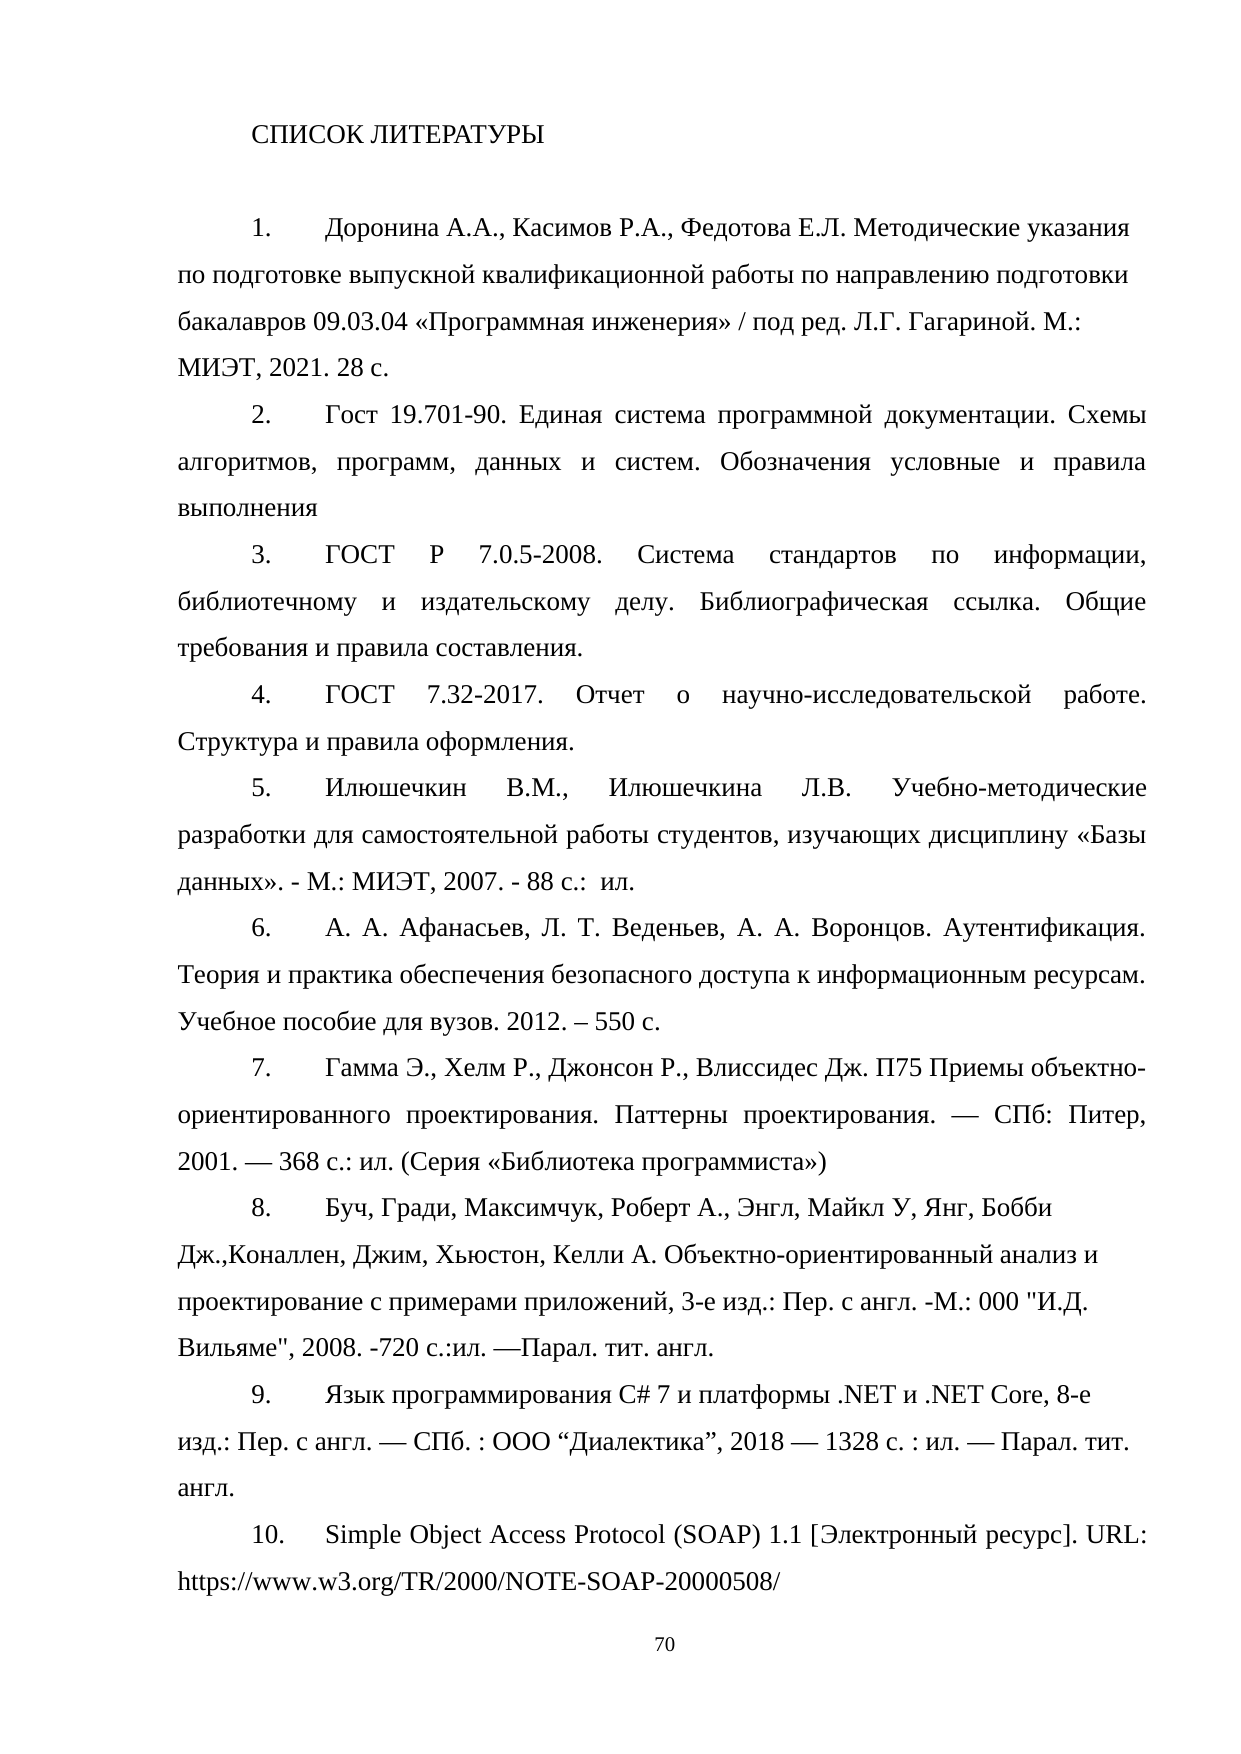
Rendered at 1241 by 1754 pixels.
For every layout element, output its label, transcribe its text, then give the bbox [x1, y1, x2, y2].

list Гост 19.701-90. Единая система программной документации. Схемы алгоритмов, программ, данных и систем. Обозначения условные и правила выполнения [177, 398, 1147, 523]
list А. А. Афанасьев, Л. Т. Веденьев, А. А. Воронцов. Аутентификация. Теория и практика обеспечения безопасного доступа к информационным ресурсам. Учебное пособие для вузов. 2012. – 550 с. [177, 911, 1147, 1036]
list Язык программирования C# 7 и платформы .NET и .NET Core, 8-е изд.: Пер. с англ. — СПб. : ООО “Диалектика”, 2018 — 1328 с. : ил. — Парал. тит. англ. [177, 1378, 1152, 1503]
list Доронина А.А., Касимов Р.А., Федотова Е.Л. Методические указания по подготовке выпускной квалификационной работы по направлению подготовки бакалавров 09.03.04 «Программная инженерия» / под ред. Л.Г. Гагариной. М.: МИЭТ, 2021. 28 с. [177, 211, 1152, 383]
list Simple Object Access Protocol (SOAP) 1.1 [Электронный ресурс]. URL: https://www.w3.org/TR/2000/NOTE-SOAP-20000508/ [177, 1518, 1147, 1596]
list Буч, Гради, Максимчук, Роберт Α., Энгл, Майкл У, Янг, Бобби Дж.,Коналлен, Джим, Хьюстон, Келли А. Объектно-ориентированный анализ и проектирование с примерами приложений, 3-е изд.: Пер. с англ. -М.: 000 "И.Д. Вильяме", 2008. -720 с.:ил. —Парал. тит. англ. [177, 1191, 1152, 1363]
subtitle СПИСОК ЛИТЕРАТУРЫ [177, 118, 1152, 149]
list ГОСТ Р 7.0.5-2008. Система стандартов по информации, библиотечному и издательскому делу. Библиографическая ссылка. Общие требования и правила составления. [177, 538, 1147, 663]
list ГОСТ 7.32-2017. Отчет о научно-исследовательской работе. Структура и правила оформления. [177, 678, 1147, 756]
list Илюшечкин В.М., Илюшечкина Л.В. Учебно-методические разработки для самостоятельной работы студентов, изучающих дисциплину «Базы данных». - М.: МИЭТ, 2007. - 88 с.: ил. [177, 771, 1147, 896]
list Гамма Э., Хелм Р., Джонсон Р., Влиссидес Дж. П75 Приемы объектно-ориентированного проектирования. Паттерны проектирования. — СПб: Питер, 2001. — 368 с.: ил. (Серия «Библиотека программиста») [177, 1051, 1147, 1176]
